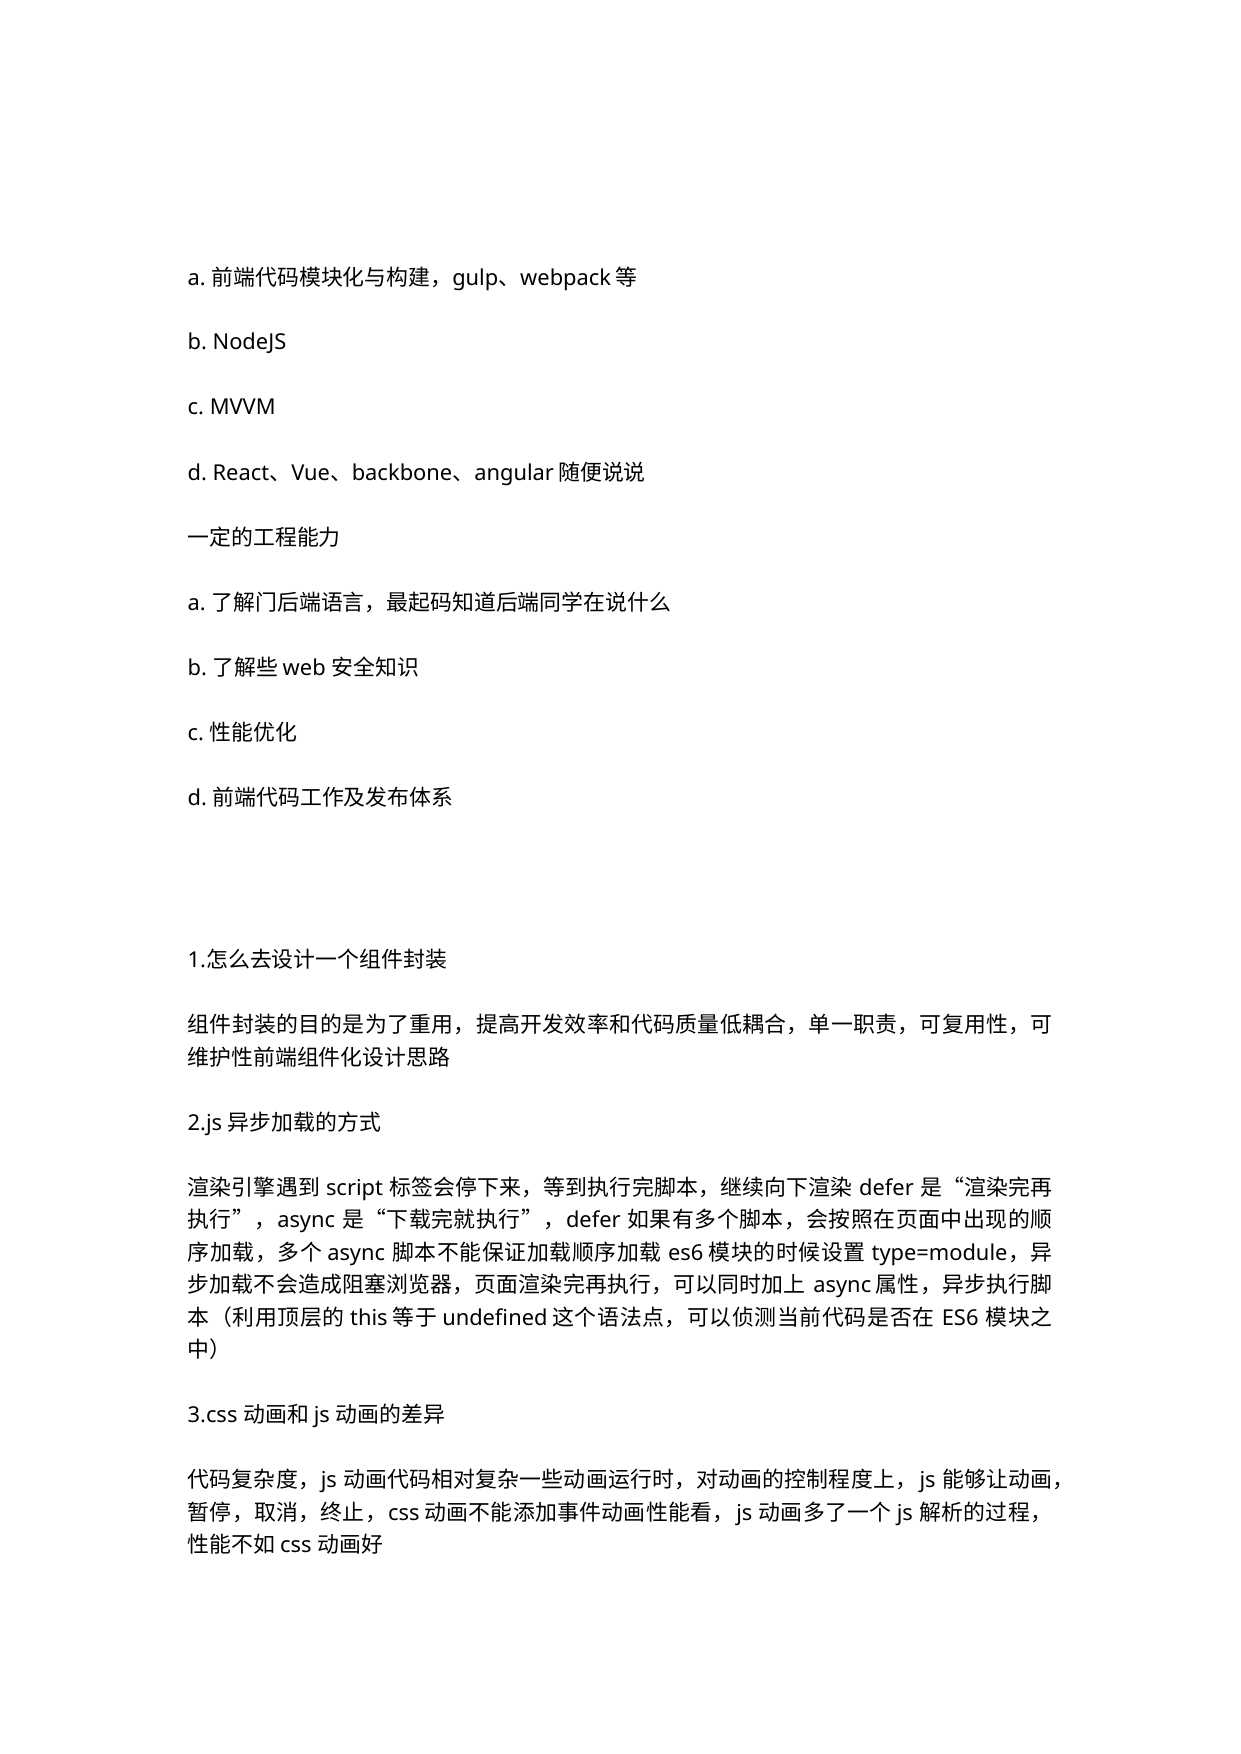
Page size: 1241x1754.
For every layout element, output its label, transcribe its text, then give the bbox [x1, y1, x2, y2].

text a. 前端代码模块化与构建，gulp、webpack等 [187, 259, 1053, 292]
text b. NodeJS [187, 324, 1053, 357]
text c. 性能优化 [187, 714, 1053, 747]
text 一定的工程能力 [187, 519, 1053, 552]
text 组件封装的目的是为了重用，提高开发效率和代码质量低耦合，单一职责，可复用性，可维护性前端组件化设计思路 [187, 1007, 1053, 1072]
text b. 了解些web 安全知识 [187, 649, 1053, 682]
text 3.css 动画和 js 动画的差异 [187, 1397, 1053, 1429]
text c. MVVM [187, 389, 1053, 422]
text 1.怎么去设计一个组件封装 [187, 942, 1053, 974]
text d. React、Vue、backbone、angular随便说说 [187, 454, 1053, 487]
text 渲染引擎遇到 script 标签会停下来，等到执行完脚本，继续向下渲染defer 是“渲染完再执行”，async 是“下载完就执行”，defer 如果有多个脚本，会按照在页面中出现的顺序加载，多个async 脚本不能保证加载顺序加载 es6模块的时候设置 type=module，异步加载不会造成阻塞浏览器，页面渲染完再执行，可以同时加上async属性，异步执行脚本（利用顶层的this等于undefined这个语法点，可以侦测当前代码是否在 ES6 模块之中） [187, 1169, 1053, 1364]
text 代码复杂度，js 动画代码相对复杂一些动画运行时，对动画的控制程度上，js 能够让动画，暂停，取消，终止，css动画不能添加事件动画性能看，js 动画多了一个js 解析的过程，性能不如 css 动画好 [187, 1462, 1053, 1559]
text a. 了解门后端语言，最起码知道后端同学在说什么 [187, 584, 1053, 617]
text 2.js 异步加载的方式 [187, 1104, 1053, 1137]
text d. 前端代码工作及发布体系 [187, 779, 1053, 812]
